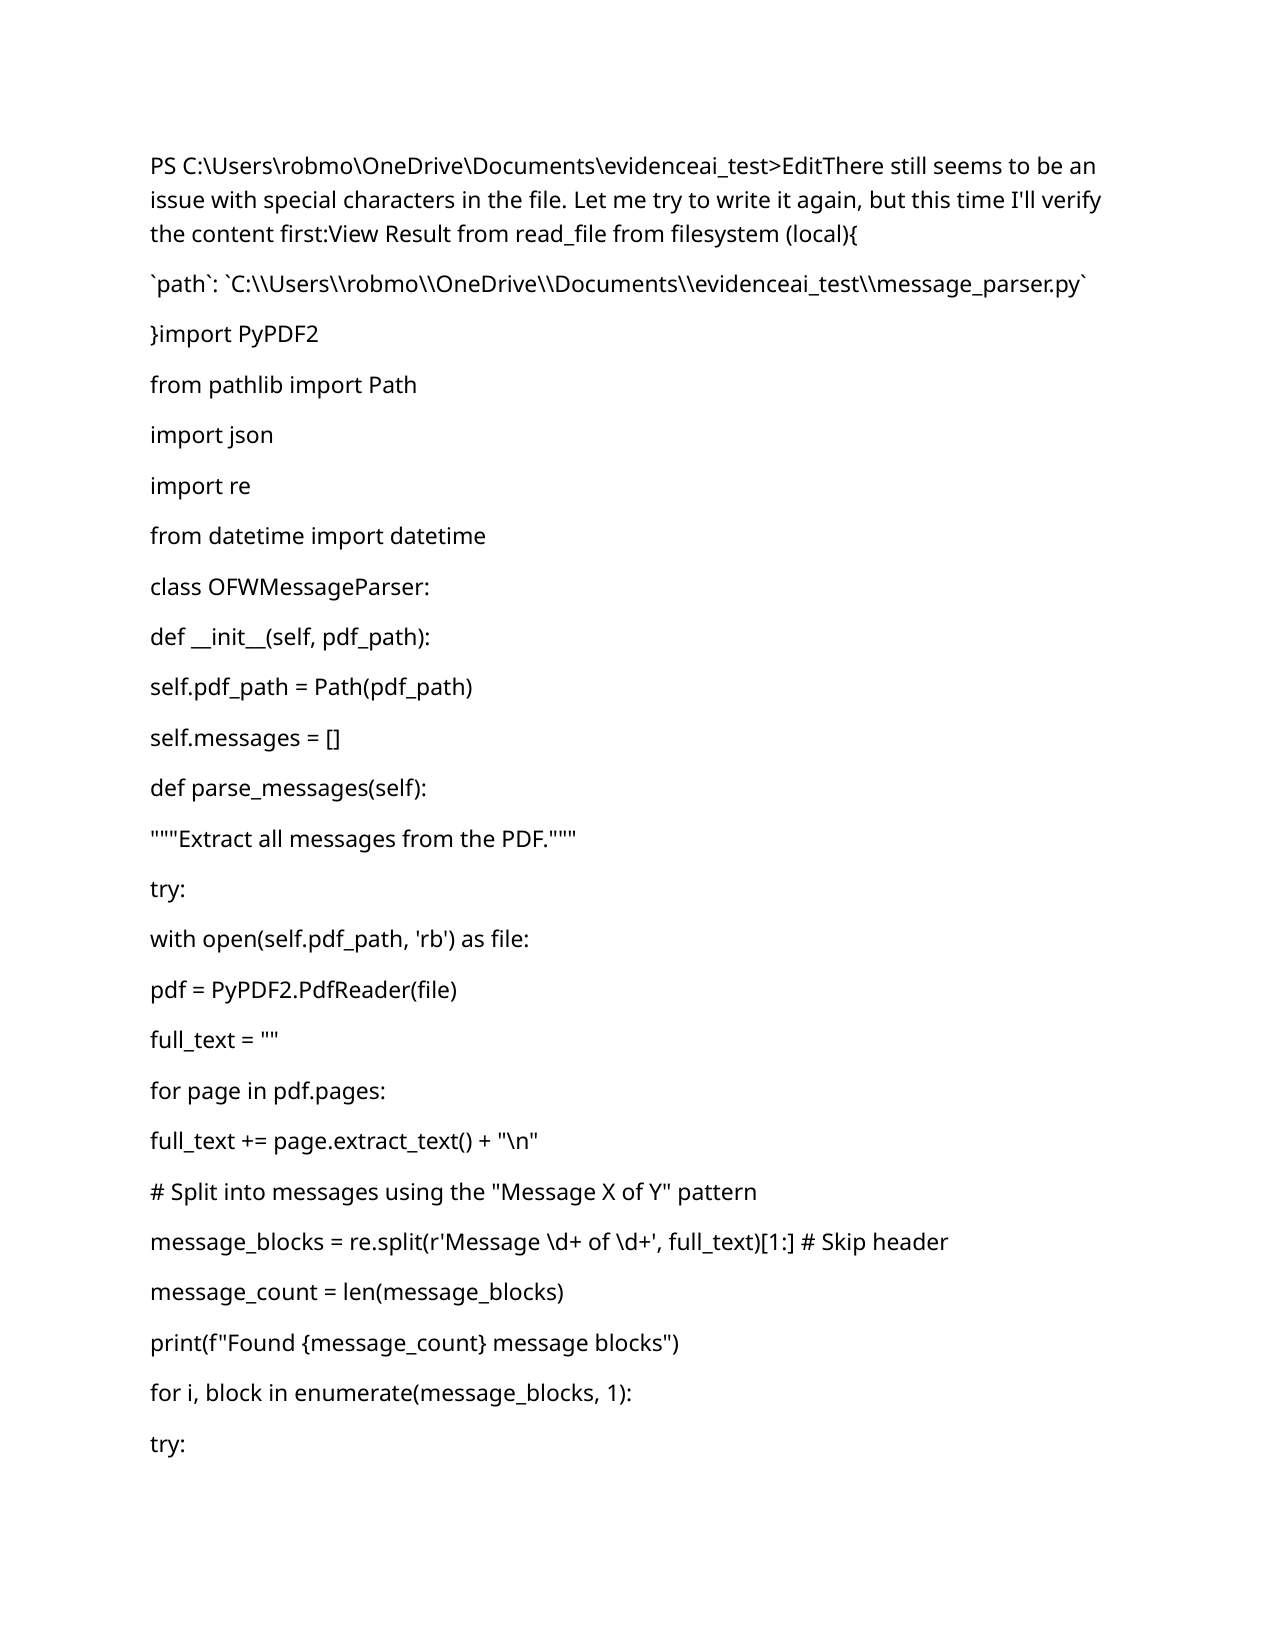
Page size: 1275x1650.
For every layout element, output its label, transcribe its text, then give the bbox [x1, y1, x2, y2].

text for i, block in enumerate(message_blocks, 1): [150, 1377, 1125, 1408]
text self.messages = [] [150, 722, 1125, 753]
text import json [150, 419, 1125, 450]
text }import PyPDF2 [150, 318, 1125, 349]
text with open(self.pdf_path, 'rb') as file: [150, 923, 1125, 954]
text self.pdf_path = Path(pdf_path) [150, 671, 1125, 702]
text class OFWMessageParser: [150, 570, 1125, 602]
text print(f"Found {message_count} message blocks") [150, 1327, 1125, 1358]
text for page in pdf.pages: [150, 1074, 1125, 1106]
text from pathlib import Path [150, 369, 1125, 400]
text try: [150, 873, 1125, 904]
text def __init__(self, pdf_path): [150, 621, 1125, 652]
text pdf = PyPDF2.PdfReader(file) [150, 974, 1125, 1005]
text PS C:\Users\robmo\OneDrive\Documents\evidenceai_test>EditThere still seems to be an issue with special characters in the file. Let me try to write it again, but this time I'll verify the content first:View Result from read_file from filesystem (local){ [150, 150, 1125, 249]
text `path`: `C:\\Users\\robmo\\OneDrive\\Documents\\evidenceai_test\\message_parser.py` [150, 268, 1125, 299]
text try: [150, 1427, 1125, 1459]
text full_text = "" [150, 1024, 1125, 1055]
text def parse_messages(self): [150, 772, 1125, 803]
text message_count = len(message_blocks) [150, 1276, 1125, 1307]
text # Split into messages using the "Message X of Y" pattern [150, 1175, 1125, 1207]
text full_text += page.extract_text() + "\n" [150, 1125, 1125, 1156]
text """Extract all messages from the PDF.""" [150, 822, 1125, 854]
text message_blocks = re.split(r'Message \d+ of \d+', full_text)[1:] # Skip header [150, 1226, 1125, 1257]
text from datetime import datetime [150, 520, 1125, 551]
text import re [150, 469, 1125, 501]
